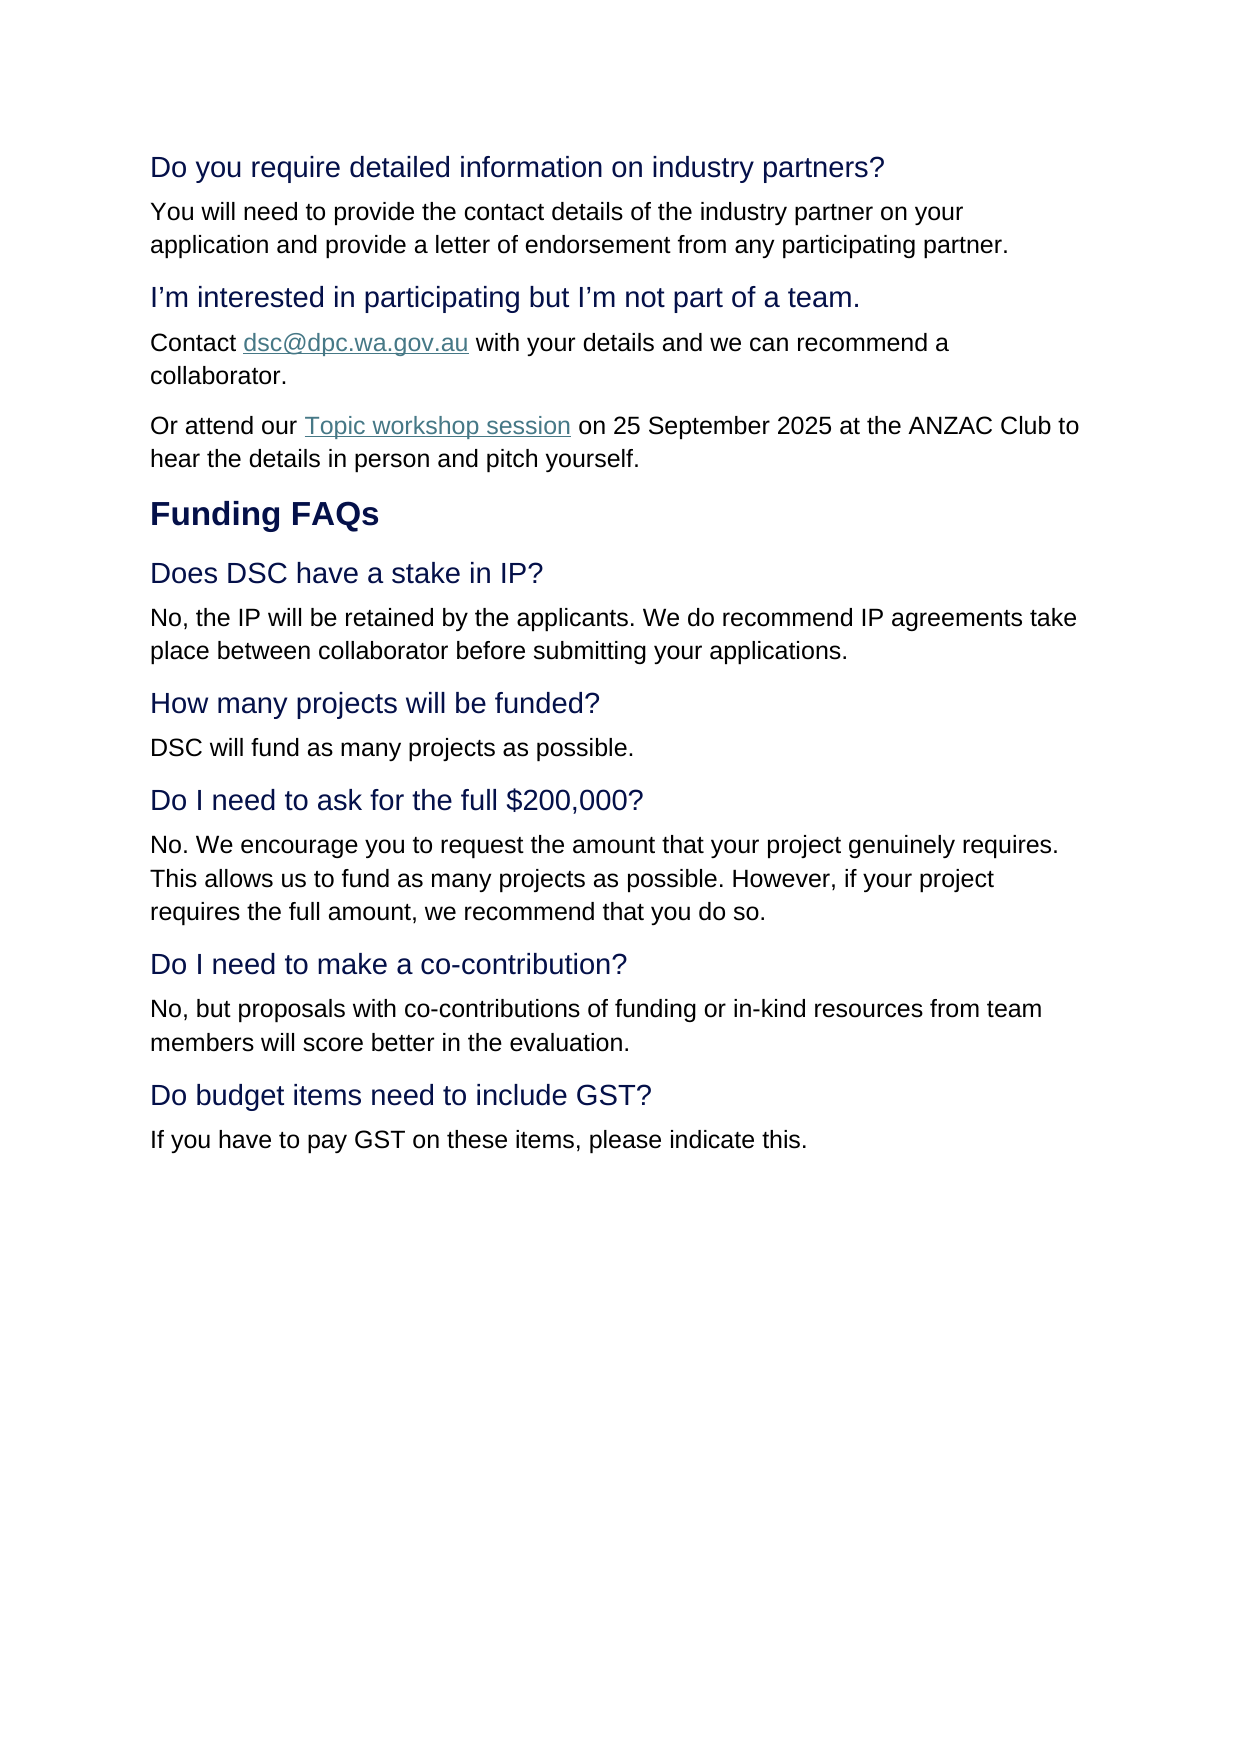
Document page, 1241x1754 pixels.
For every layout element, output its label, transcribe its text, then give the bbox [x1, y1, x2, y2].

text Or attend our Topic workshop session on 25 September 2025 at the ANZAC Club to hear the details in person and pitch yourself. [150, 411, 1090, 473]
subtitle I’m interested in participating but I’m not part of a team. [150, 281, 1090, 314]
subtitle Do I need to make a co-contribution? [150, 947, 1090, 981]
text You will need to provide the contact details of the industry partner on your application and provide a letter of endorsement from any participating partner. [150, 197, 1090, 259]
subtitle Do I need to ask for the full $200,000? [150, 783, 1090, 817]
text If you have to pay GST on these items, please indicate this. [150, 1125, 1090, 1154]
text No. We encourage you to request the amount that your project genuinely requires. This allows us to fund as many projects as possible. However, if your project requires the full amount, we recommend that you do so. [150, 831, 1090, 926]
text Contact dsc@dpc.wa.gov.au with your details and we can recommend a collaborator. [150, 328, 1090, 390]
text DSC will fund as many projects as possible. [150, 733, 1090, 762]
subtitle How many projects will be funded? [150, 686, 1090, 720]
subtitle Funding FAQs [150, 494, 1090, 533]
text No, the IP will be retained by the applicants. We do recommend IP agreements take place between collaborator before submitting your applications. [150, 603, 1090, 665]
subtitle Does DSC have a stake in IP? [150, 556, 1090, 589]
subtitle Do budget items need to include GST? [150, 1078, 1090, 1111]
subtitle Do you require detailed information on industry partners? [150, 150, 1090, 183]
text No, but proposals with co-contributions of funding or in-kind resources from team members will score better in the evaluation. [150, 994, 1090, 1056]
